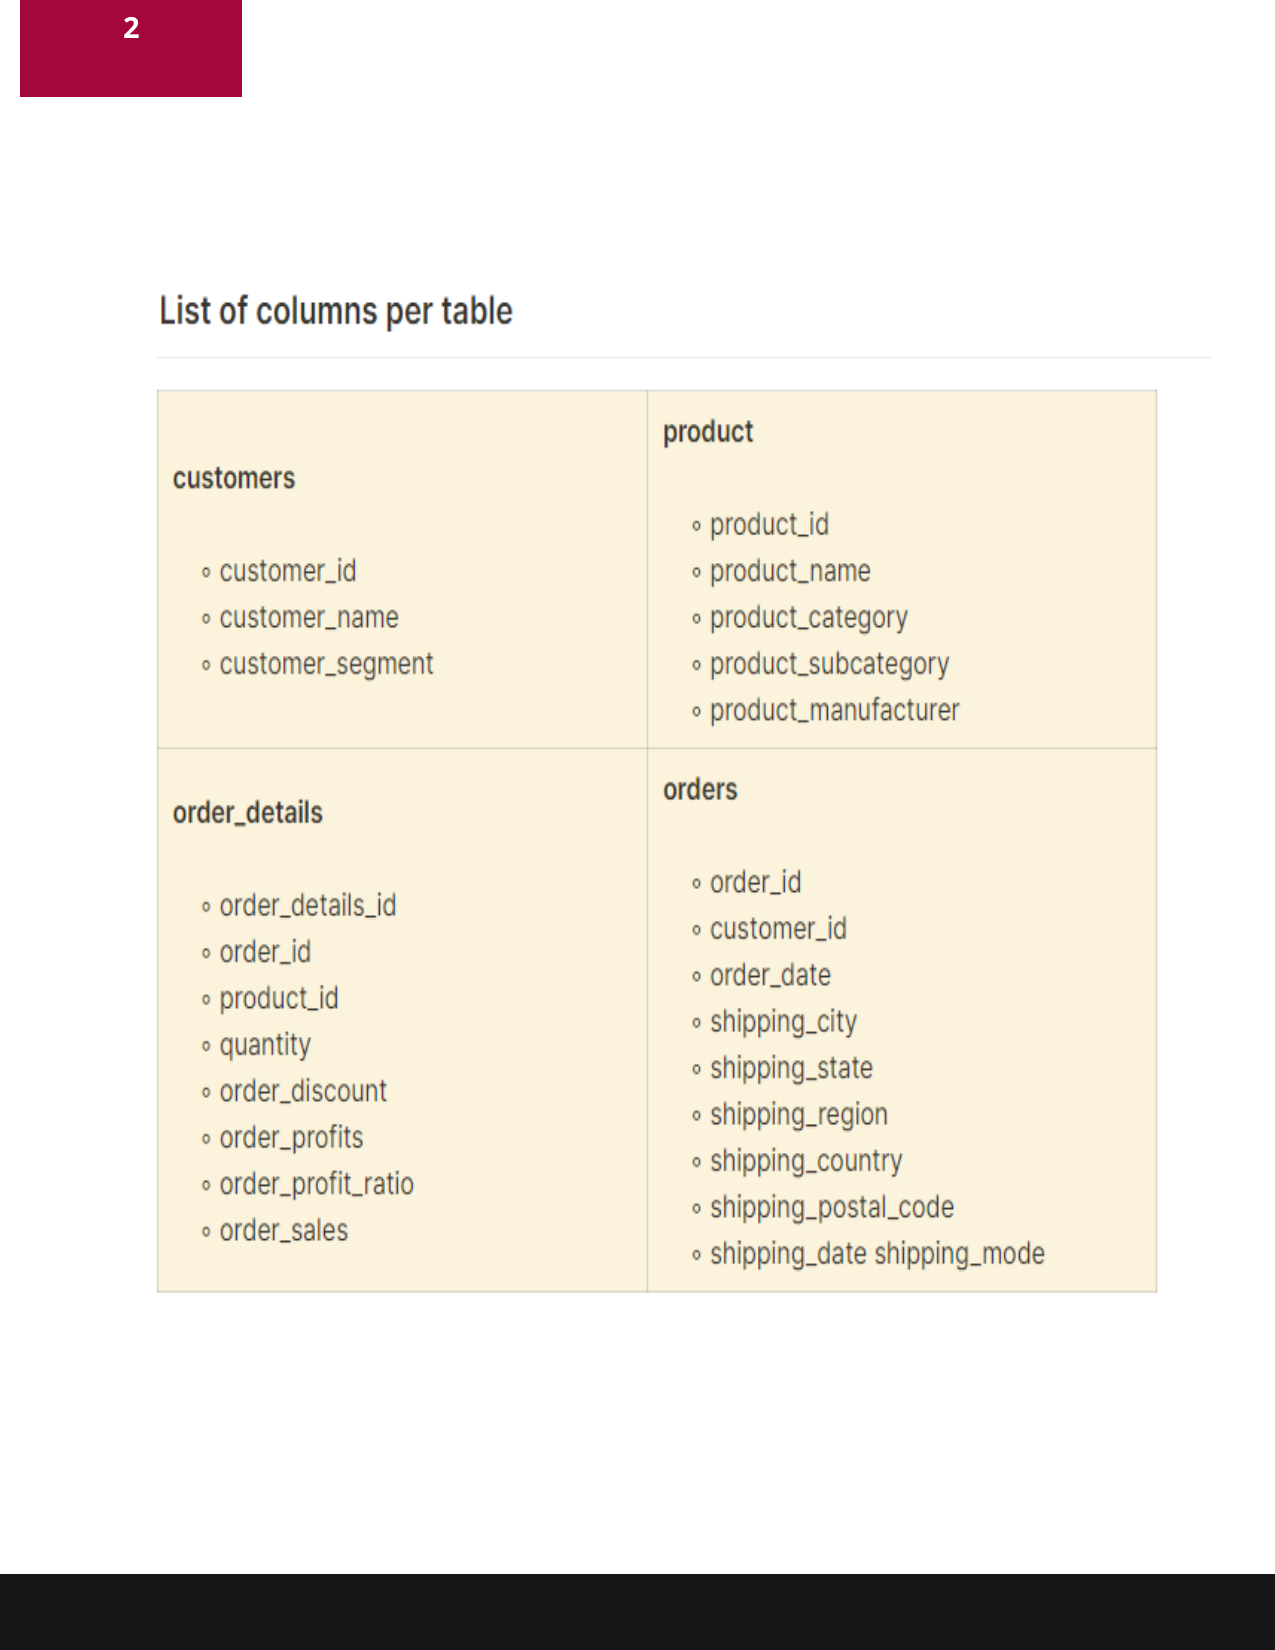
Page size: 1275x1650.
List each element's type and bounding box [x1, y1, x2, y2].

picture [120, 274, 1214, 1328]
